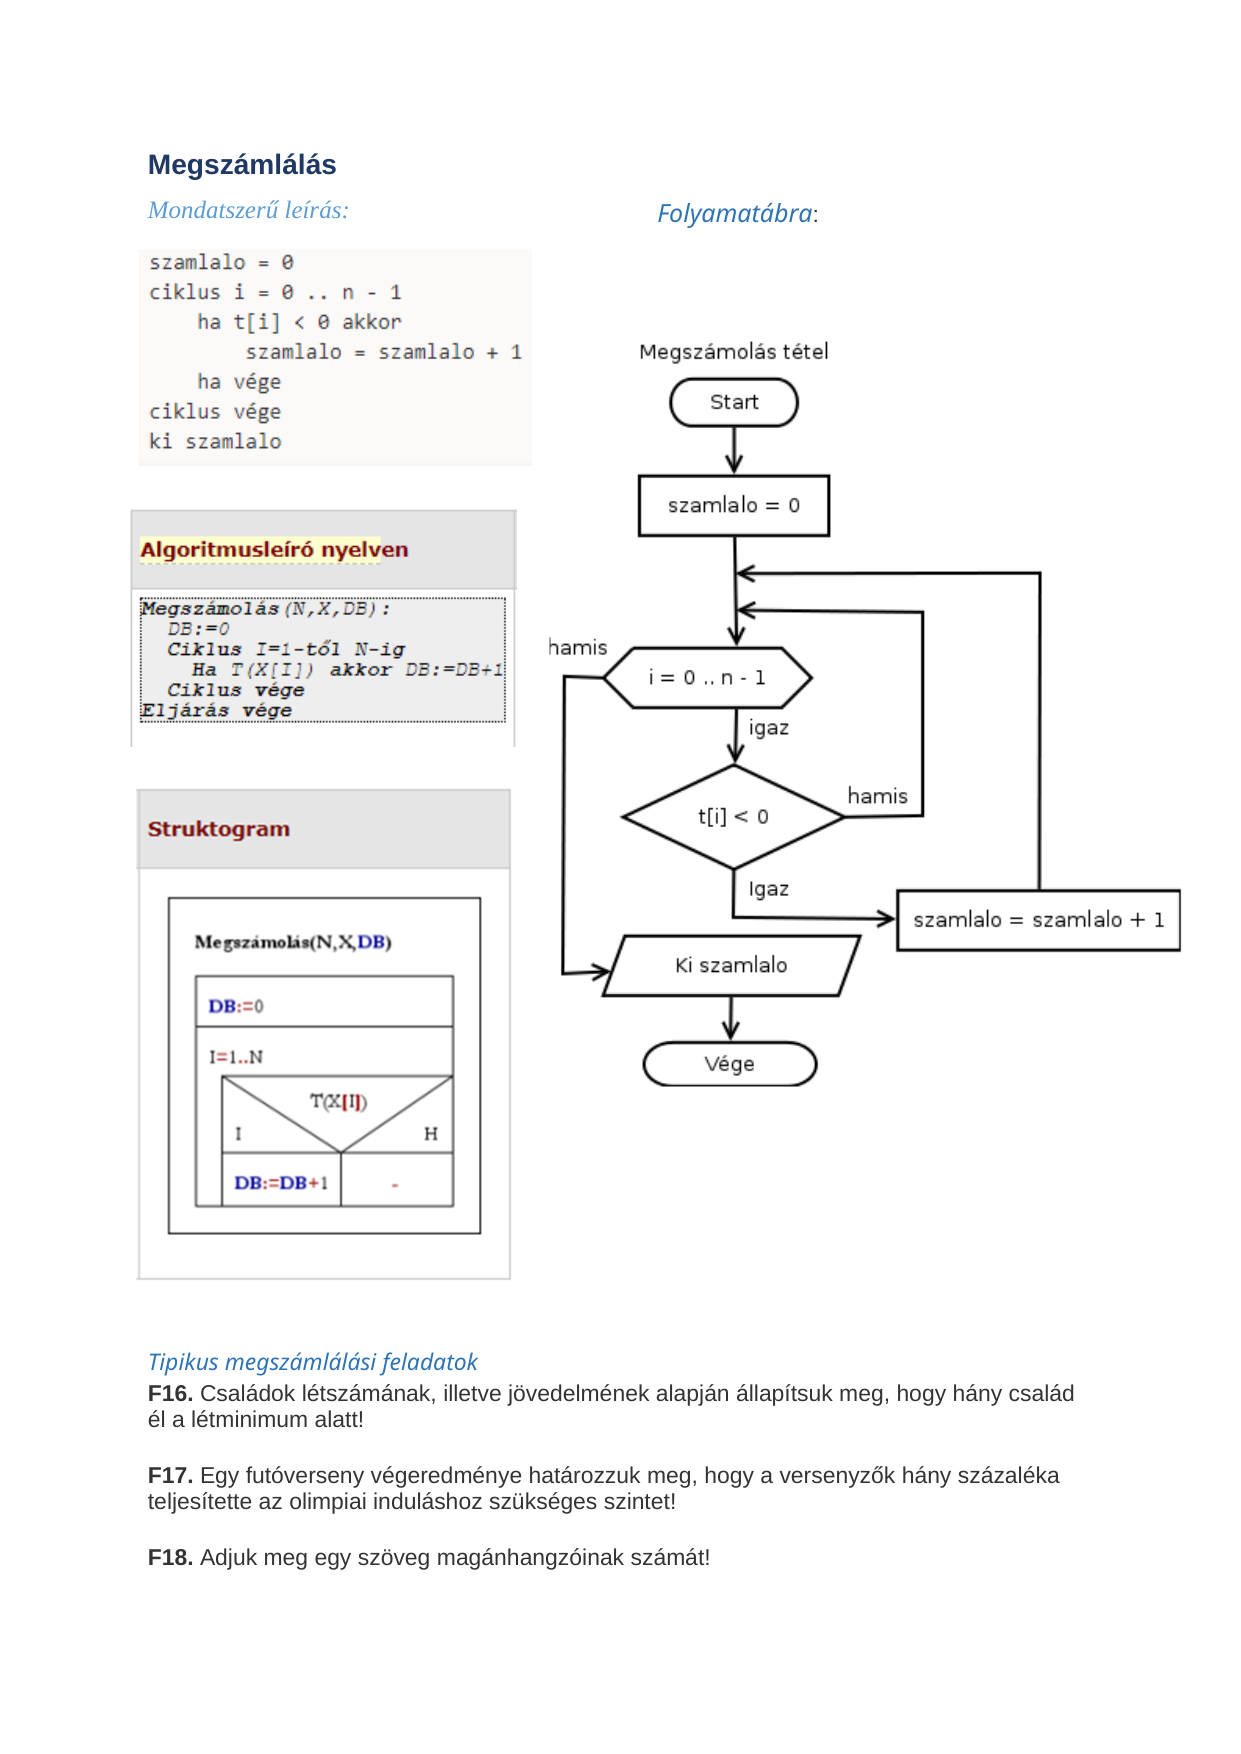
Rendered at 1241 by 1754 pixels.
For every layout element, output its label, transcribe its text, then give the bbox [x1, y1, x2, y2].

picture [120, 496, 518, 747]
text Megszámlálás [148, 148, 1093, 180]
picture [139, 249, 532, 466]
picture [136, 776, 528, 1286]
text F18. Adjuk meg egy szöveg magánhangzóinak számát! [148, 1544, 1093, 1570]
picture [549, 331, 1239, 1129]
text Folyamatábra: [657, 196, 1093, 230]
subtitle Tipikus megszámlálási feladatok [148, 1346, 1093, 1378]
text F17. Egy futóverseny végeredménye határozzuk meg, hogy a versenyzők hány százaléka teljesítette az olimpiai induláshoz szükséges szintet! [148, 1462, 1093, 1515]
text Mondatszerű leírás: [148, 196, 583, 224]
text F16. Családok létszámának, illetve jövedelmének alapján állapítsuk meg, hogy hány család él a létminimum alatt! [148, 1380, 1093, 1433]
